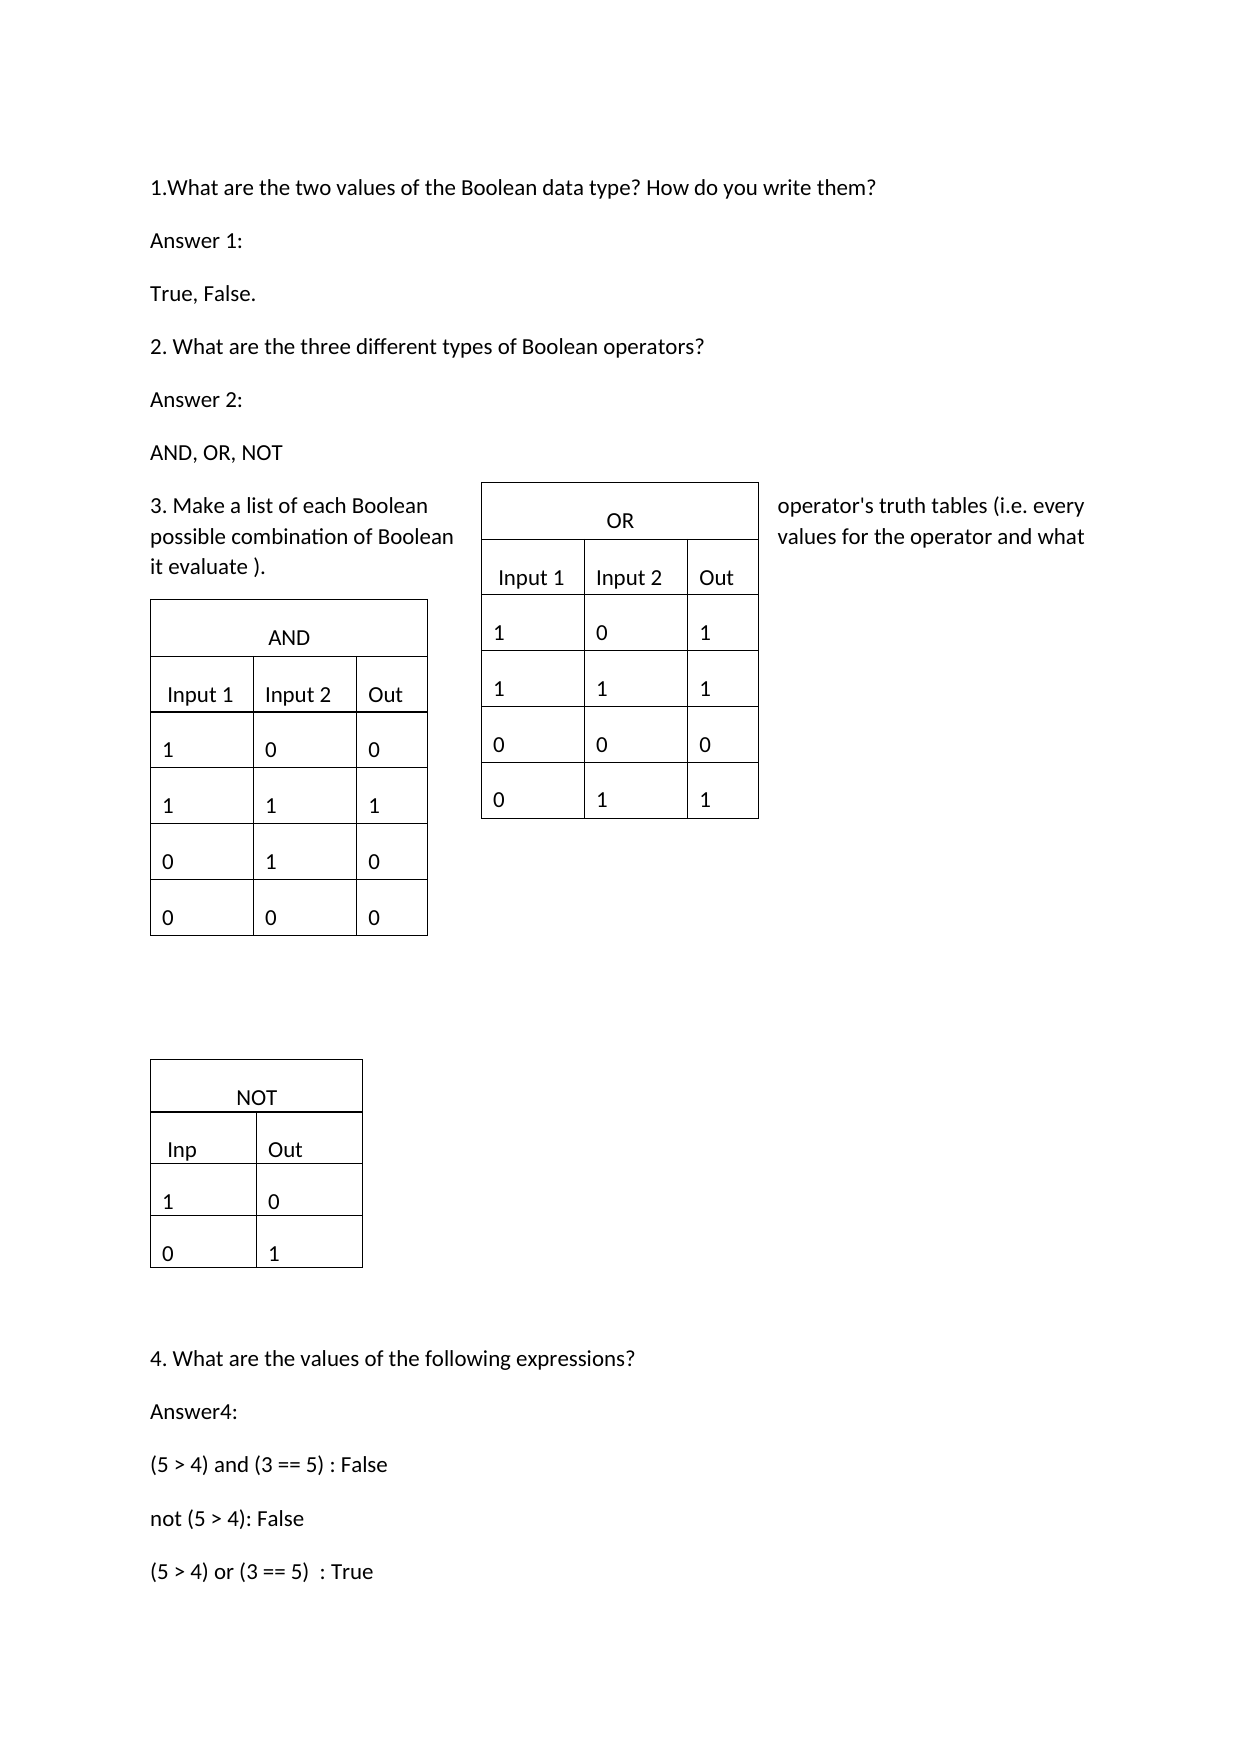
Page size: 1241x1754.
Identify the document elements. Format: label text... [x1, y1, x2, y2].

text not (5 > 4): False [150, 1504, 1090, 1532]
text True, False. [150, 279, 1090, 307]
table_cell 1 [585, 651, 687, 706]
table_cell Out [357, 657, 427, 711]
table_header OR [482, 483, 758, 539]
text 3. Make a list of each Boolean operator's truth tables (i.e. every possible combination of Boolean values for the operator and what it evaluate ). [150, 492, 481, 580]
table_cell 0 [482, 763, 584, 818]
table_cell 0 [357, 713, 427, 767]
table_cell Out [688, 540, 758, 594]
table_cell Out [257, 1113, 362, 1163]
table_cell 0 [151, 1216, 256, 1267]
table_cell 1 [254, 824, 356, 879]
text Answer4: [150, 1397, 1090, 1426]
table_cell 1 [254, 768, 356, 823]
text (5 > 4) or (3 == 5) : True [150, 1557, 1090, 1585]
table_cell 1 [357, 768, 427, 823]
table_cell 1 [151, 768, 253, 823]
table_cell 0 [688, 707, 758, 762]
table_cell Inp [151, 1113, 256, 1163]
table_cell 0 [257, 1164, 362, 1215]
text 2. What are the three different types of Boolean operators? [150, 332, 1090, 360]
table_cell 0 [585, 707, 687, 762]
text (5 > 4) and (3 == 5) : False [150, 1451, 1090, 1479]
table_header AND [151, 600, 427, 656]
table_header NOT [151, 1060, 362, 1111]
table_cell 0 [482, 707, 584, 762]
text 3. Make a list of each Boolean operator's truth tables (i.e. every possible combination of Boolean values for the operator and what it evaluate ). [759, 492, 1090, 580]
text Answer 2: [150, 385, 1090, 413]
table_cell Input 2 [254, 657, 356, 711]
table_cell 1 [151, 713, 253, 767]
table_cell 0 [151, 880, 253, 935]
text AND, OR, NOT [150, 438, 1090, 467]
table_cell 1 [151, 1164, 256, 1215]
table_cell 1 [585, 763, 687, 818]
table_cell Input 1 [151, 657, 253, 711]
table_cell Input 2 [585, 540, 687, 594]
table_cell 0 [254, 880, 356, 935]
table_cell 1 [688, 651, 758, 706]
table_cell 0 [254, 713, 356, 767]
table_cell 1 [688, 595, 758, 650]
table_cell 0 [585, 595, 687, 650]
text Answer 1: [150, 226, 1090, 254]
table_cell 1 [688, 763, 758, 818]
table_cell 1 [257, 1216, 362, 1267]
table_cell 0 [151, 824, 253, 879]
table_cell 0 [357, 824, 427, 879]
table_cell 1 [482, 651, 584, 706]
table_cell 1 [482, 595, 584, 650]
table_cell 0 [357, 880, 427, 935]
text 4. What are the values of the following expressions? [150, 1344, 1090, 1372]
text 1.What are the two values of the Boolean data type? How do you write them? [150, 173, 1090, 201]
table_cell Input 1 [482, 540, 584, 594]
